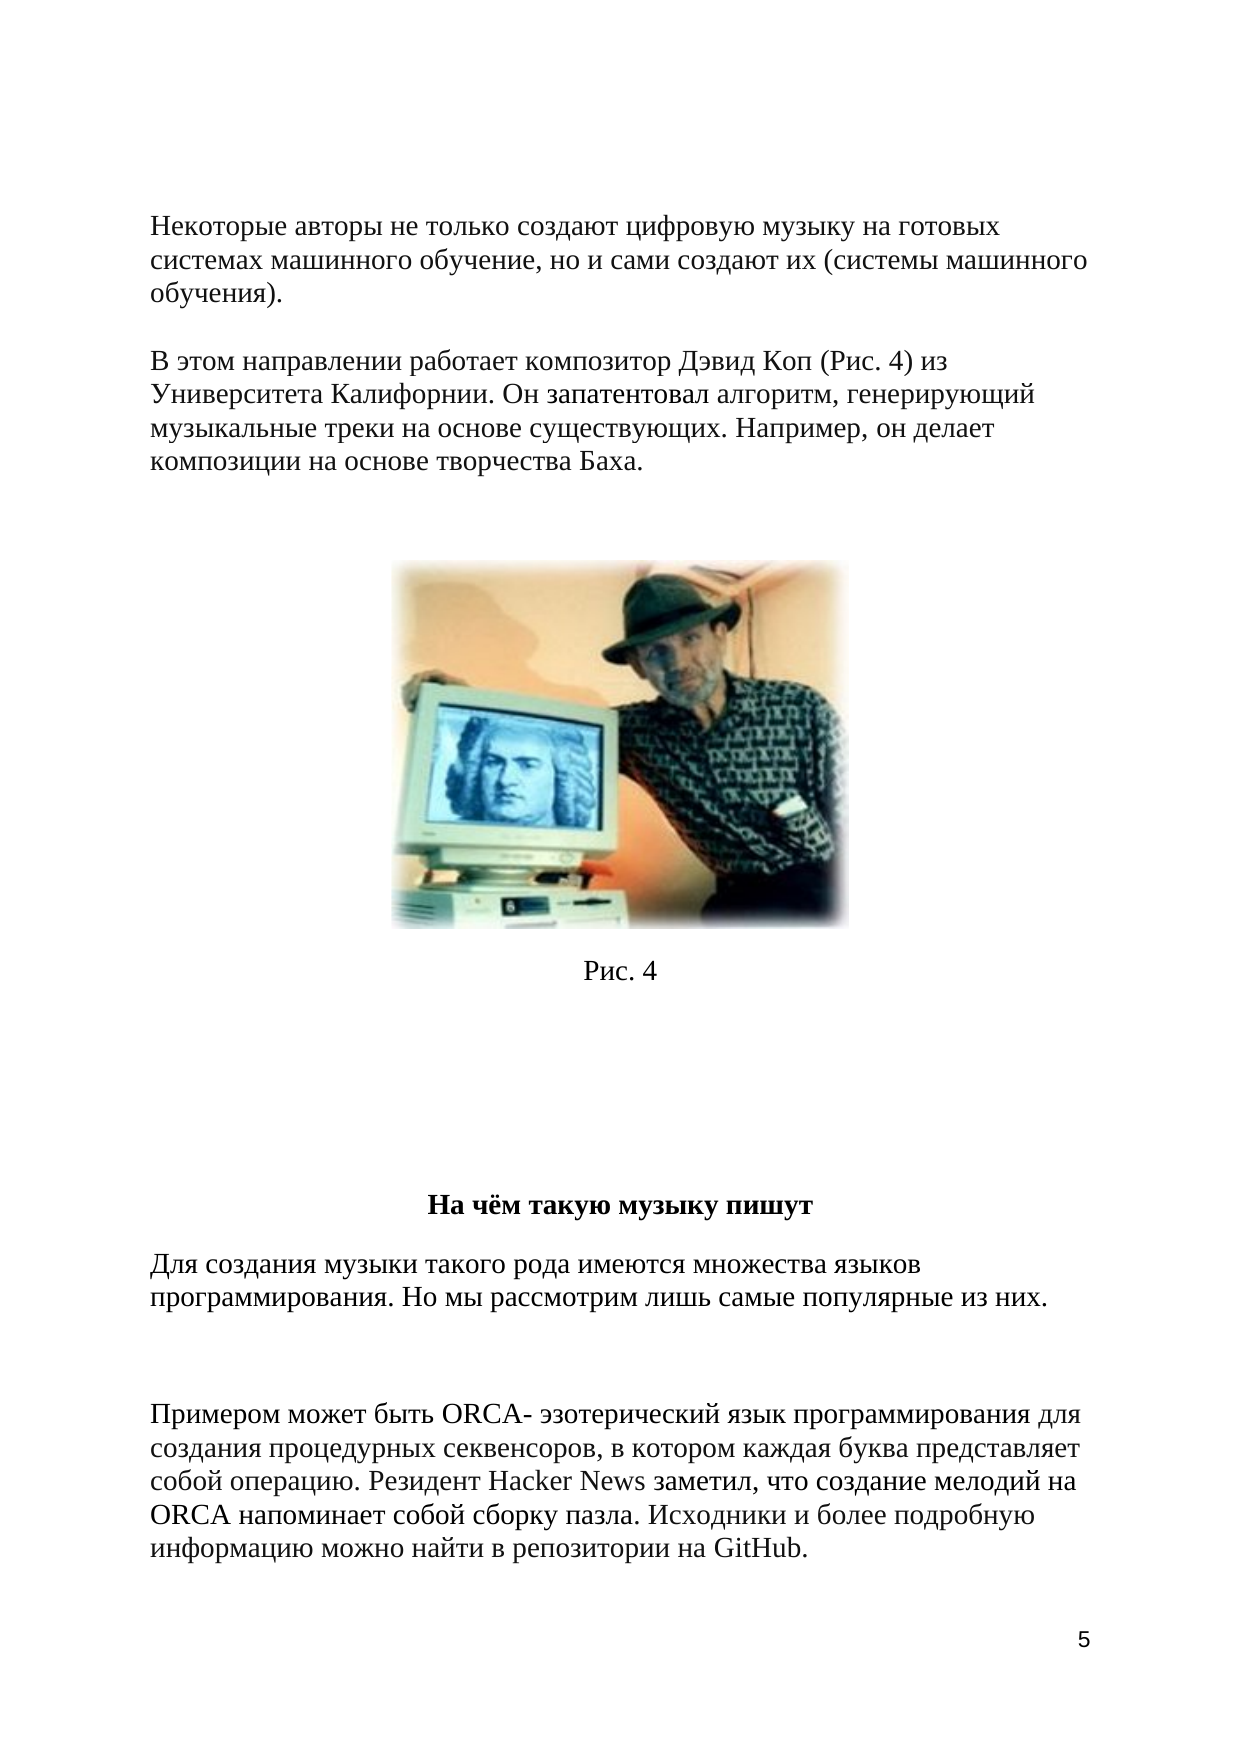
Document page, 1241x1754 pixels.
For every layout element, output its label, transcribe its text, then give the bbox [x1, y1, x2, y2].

text На чём такую музыку пишут [150, 1187, 1090, 1221]
picture [391, 560, 849, 929]
text Для создания музыки такого рода имеются множества языков программирования. Но мы рассмотрим лишь самые популярные из них. [150, 1246, 1090, 1313]
text Некоторые авторы не только создают цифровую музыку на готовых системах машинного обучение, но и сами создают их (системы машинного обучения). В этом направлении работает композитор Дэвид Коп (Рис. 4) из Университета Калифорнии. Он запатентовал алгоритм, генерирующий музыкальные треки на основе существующих. Например, он делает композиции на основе творчества Баха. [150, 208, 1090, 477]
text Примером может быть ORCA- эзотерический язык программирования для создания процедурных секвенсоров, в котором каждая буква представляет собой операцию. Резидент Hacker News заметил, что создание мелодий на ORCA напоминает собой сборку пазла. Исходники и более подробную информацию можно найти в репозитории на GitHub. [150, 1396, 1090, 1564]
text Рис. 4 [150, 953, 1090, 987]
